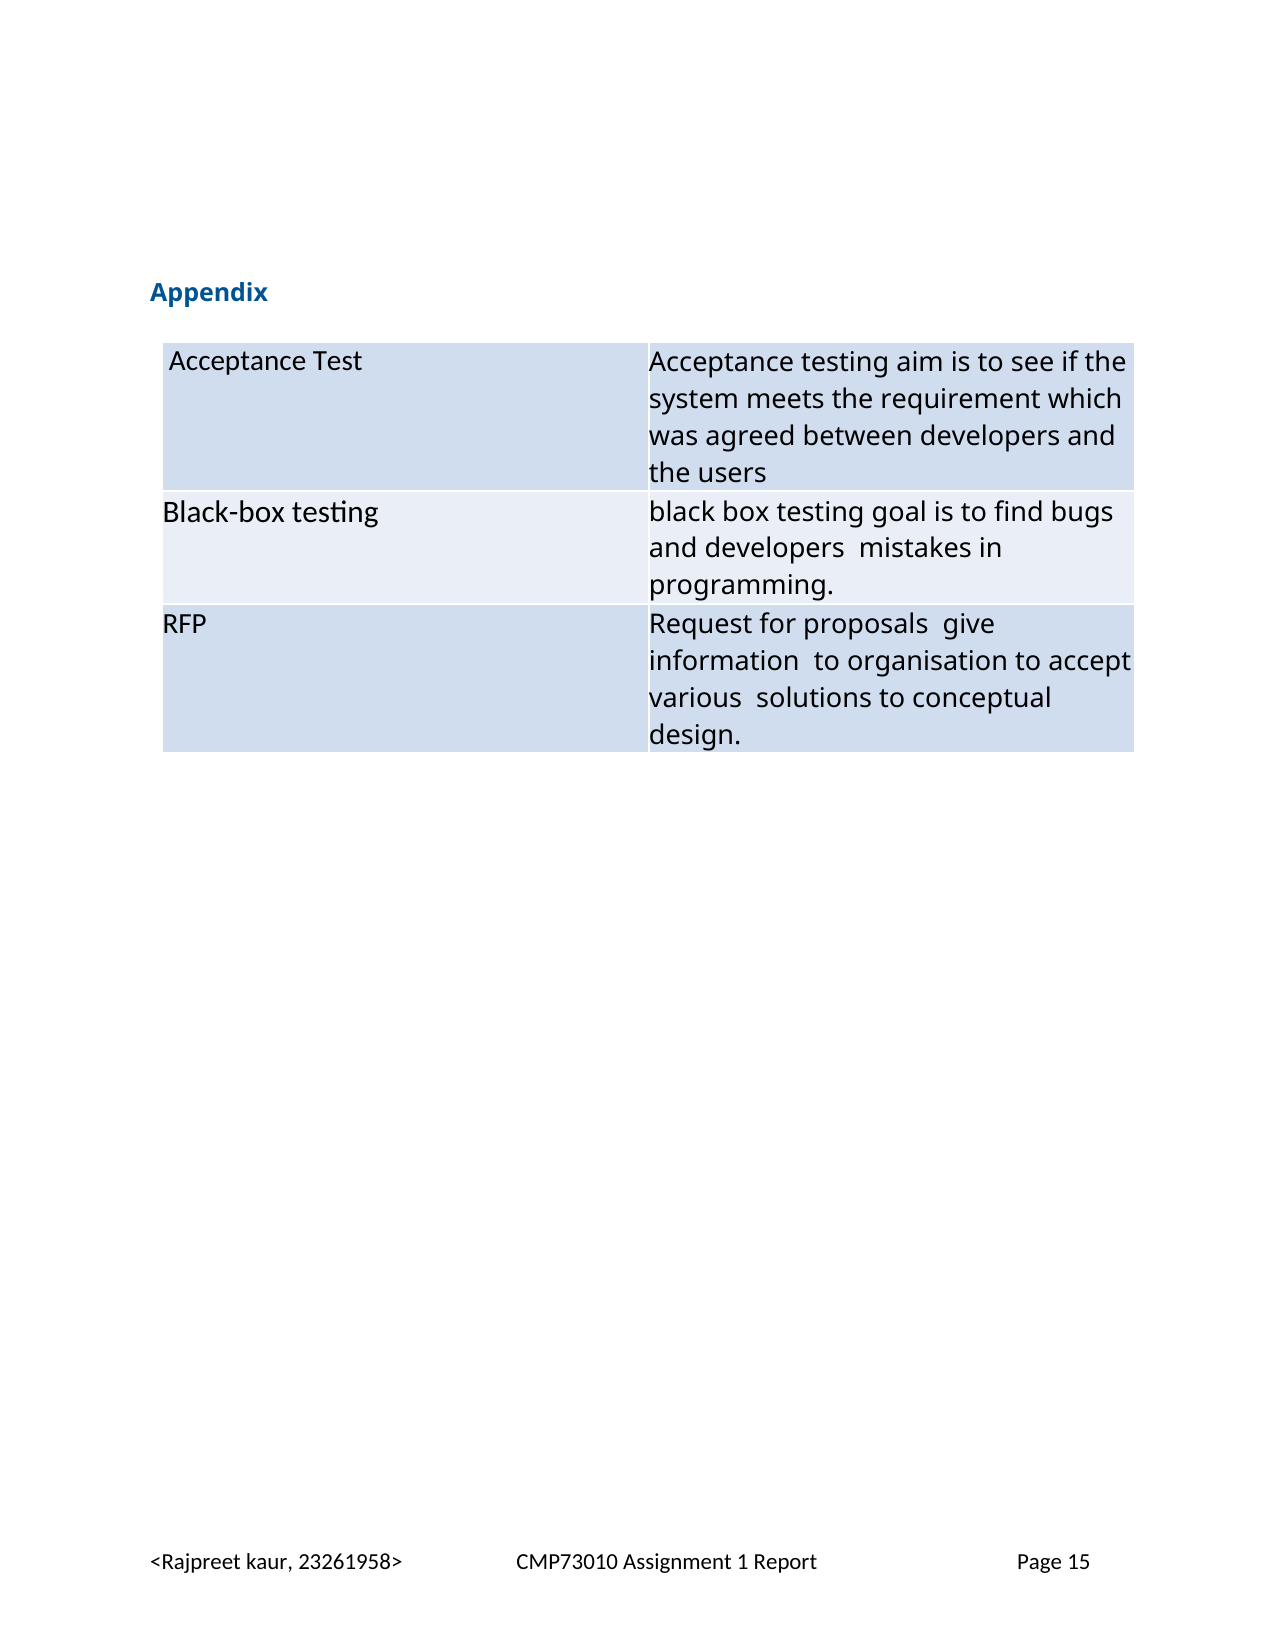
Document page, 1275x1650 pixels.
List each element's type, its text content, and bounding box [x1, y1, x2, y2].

table_cell black box testing goal is to find bugs and developers mistakes in programming. [650, 492, 1134, 603]
table_header Acceptance testing aim is to see if the system meets the requirement which was agreed between developers and the users [650, 343, 1134, 490]
table_header Acceptance Test [163, 343, 648, 490]
table_cell RFP [163, 605, 648, 752]
table_cell Black-box testing [163, 492, 648, 603]
table_cell Request for proposals give information to organisation to accept various solutions to conceptual design. [650, 605, 1134, 752]
text Appendix [150, 275, 1125, 309]
